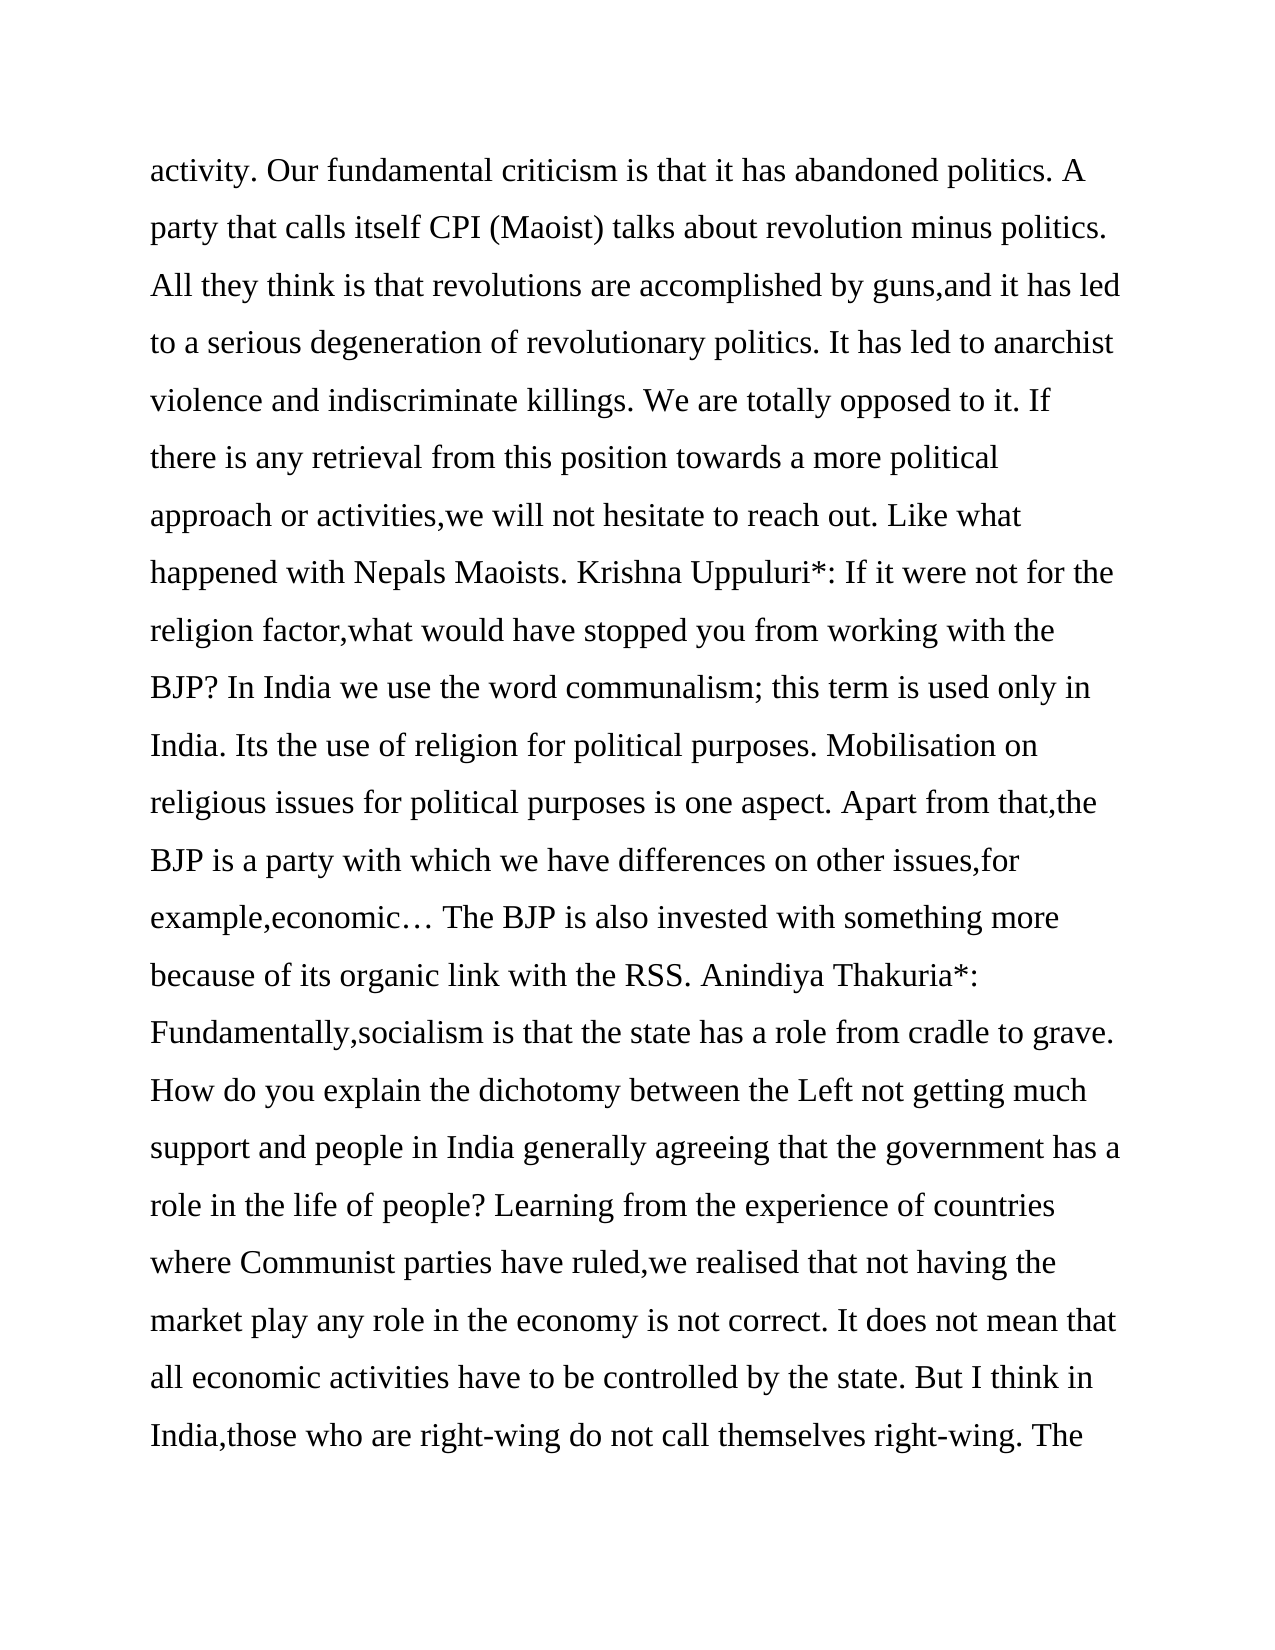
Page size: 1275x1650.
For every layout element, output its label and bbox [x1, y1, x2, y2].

text [150, 150, 1125, 1453]
